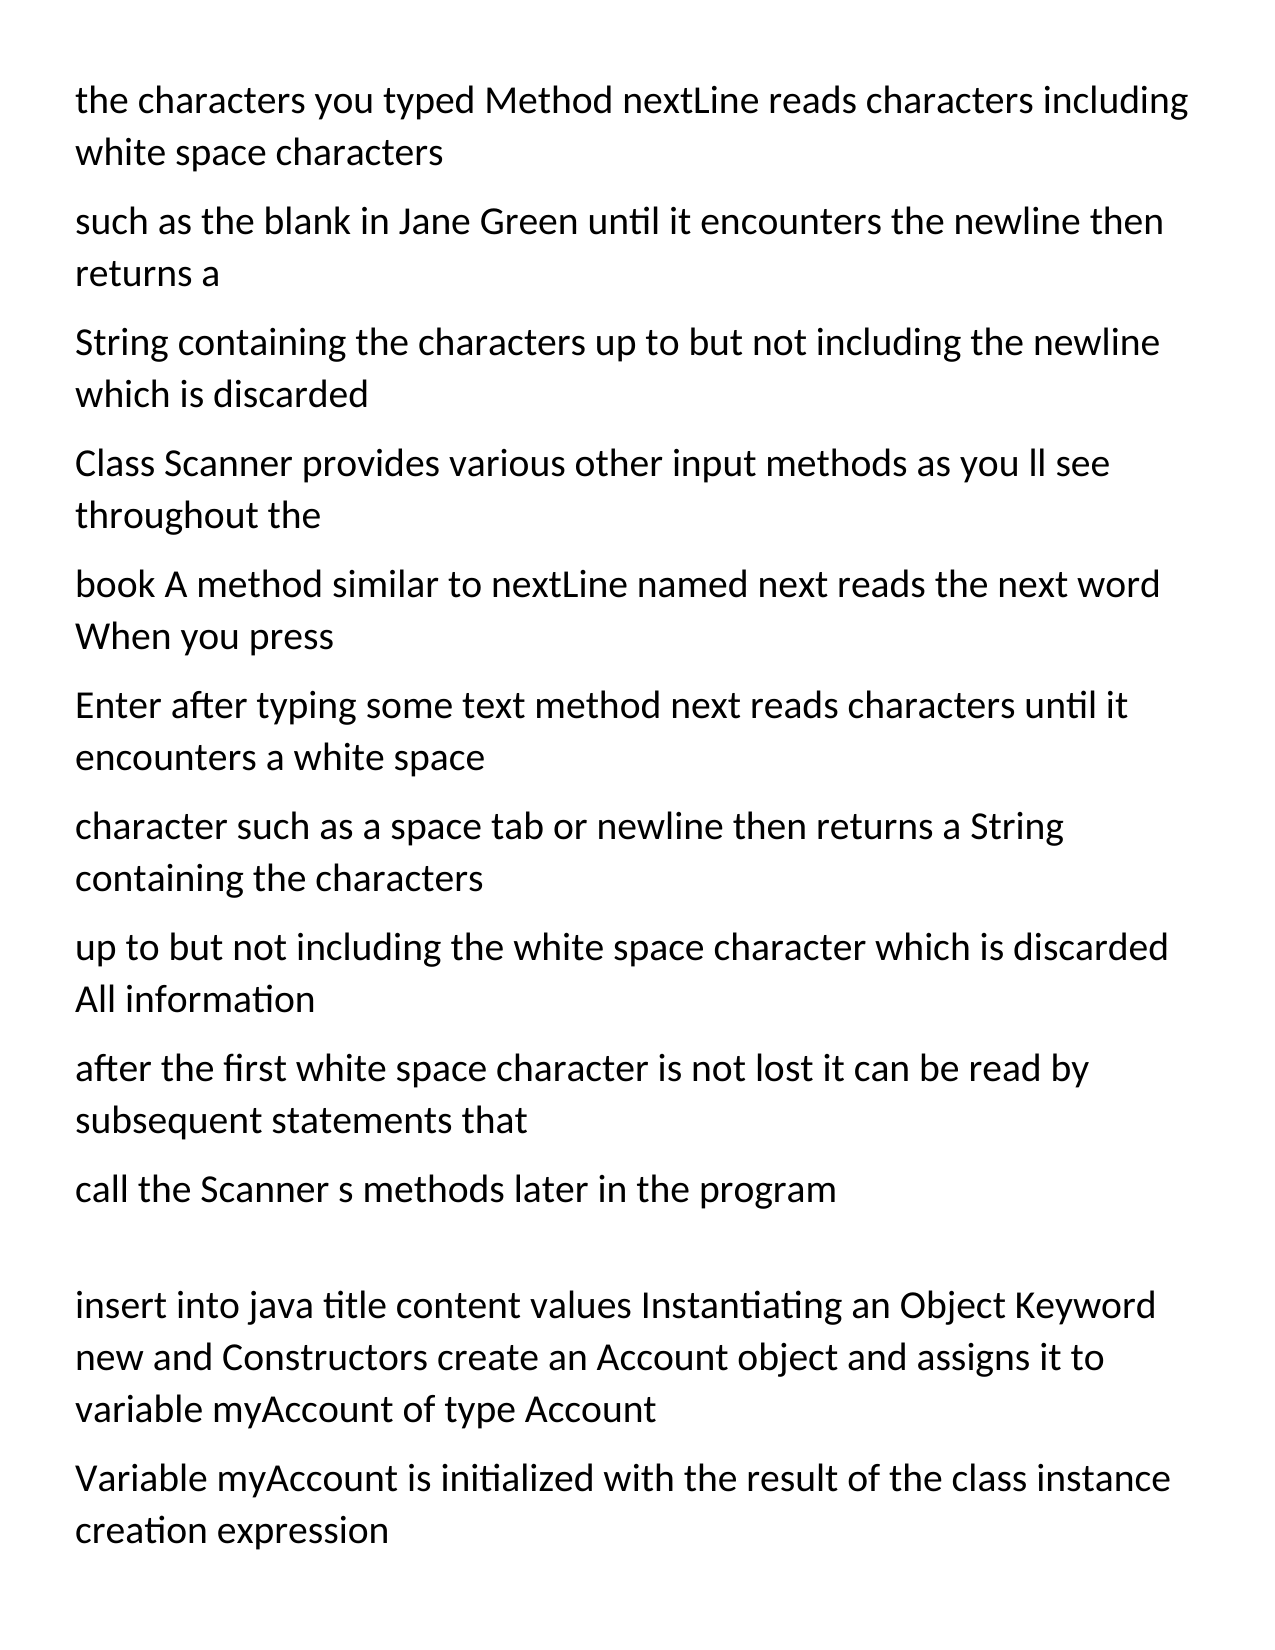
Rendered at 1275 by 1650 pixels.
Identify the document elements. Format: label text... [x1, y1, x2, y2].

text the characters you typed Method nextLine reads characters including white space characters [75, 75, 1200, 176]
text String containing the characters up to but not including the newline which is discarded [75, 317, 1200, 418]
text character such as a space tab or newline then returns a String containing the characters [75, 801, 1200, 902]
text up to but not including the white space character which is discarded All information [75, 922, 1200, 1023]
text call the Scanner s methods later in the program [75, 1164, 1200, 1213]
text after the first white space character is not lost it can be read by subsequent statements that [75, 1043, 1200, 1144]
text Enter after typing some text method next reads characters until it encounters a white space [75, 680, 1200, 781]
text insert into java title content values Instantiating an Object Keyword new and Constructors create an Account object and assigns it to variable myAccount of type Account [75, 1280, 1200, 1433]
text such as the blank in Jane Green until it encounters the newline then returns a [75, 196, 1200, 297]
text Variable myAccount is initialized with the result of the class instance creation expression [75, 1453, 1200, 1554]
text book A method similar to nextLine named next reads the next word When you press [75, 559, 1200, 660]
text Class Scanner provides various other input methods as you ll see throughout the [75, 438, 1200, 539]
